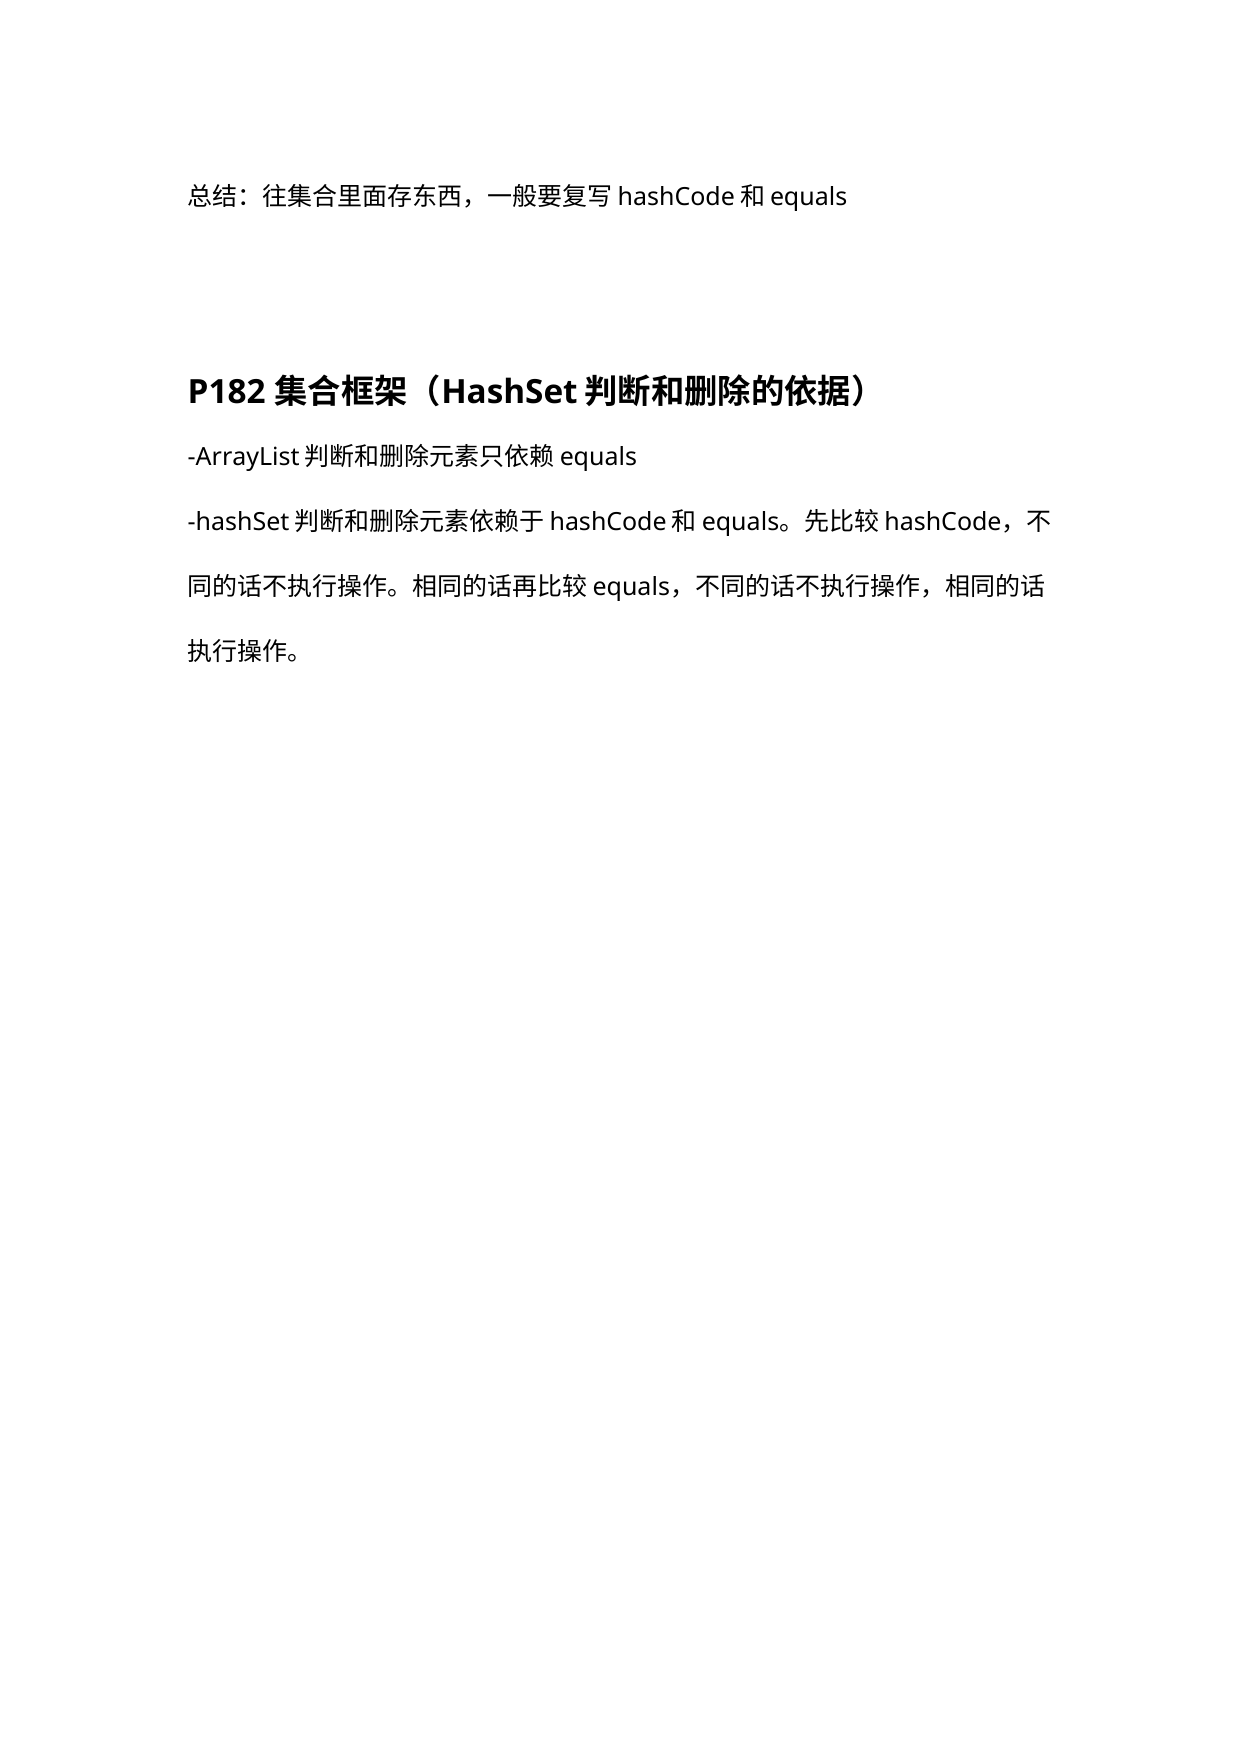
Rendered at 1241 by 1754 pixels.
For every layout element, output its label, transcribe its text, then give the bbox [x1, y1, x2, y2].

text 总结：往集合里面存东西，一般要复写hashCode和equals [187, 162, 1053, 227]
text P182 集合框架（HashSet判断和删除的依据） [187, 357, 1053, 422]
text -ArrayList判断和删除元素只依赖equals [187, 422, 1053, 487]
text -hashSet判断和删除元素依赖于hashCode和equals。先比较hashCode，不同的话不执行操作。相同的话再比较equals，不同的话不执行操作，相同的话执行操作。 [187, 487, 1053, 682]
